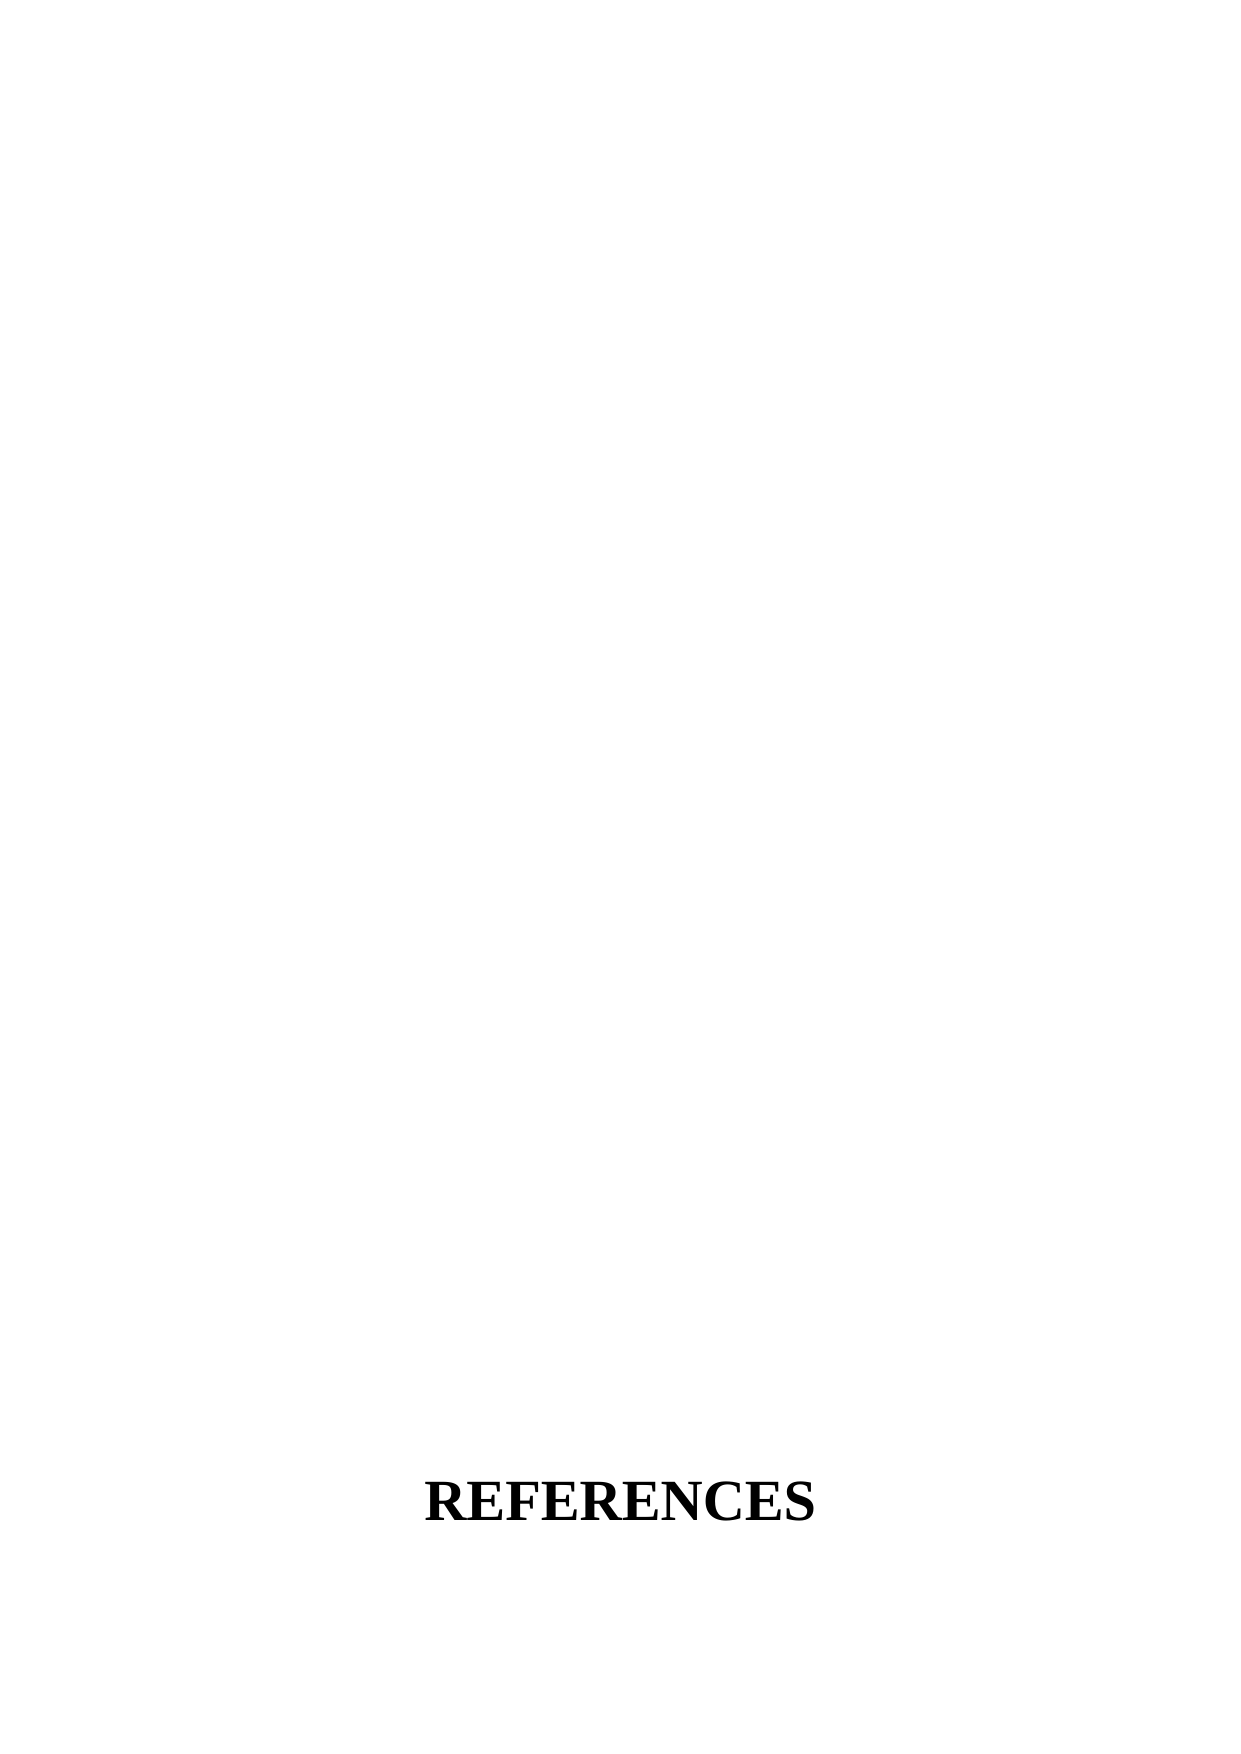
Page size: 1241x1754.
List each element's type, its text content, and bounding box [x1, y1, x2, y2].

text REFERENCES [150, 1466, 1090, 1533]
